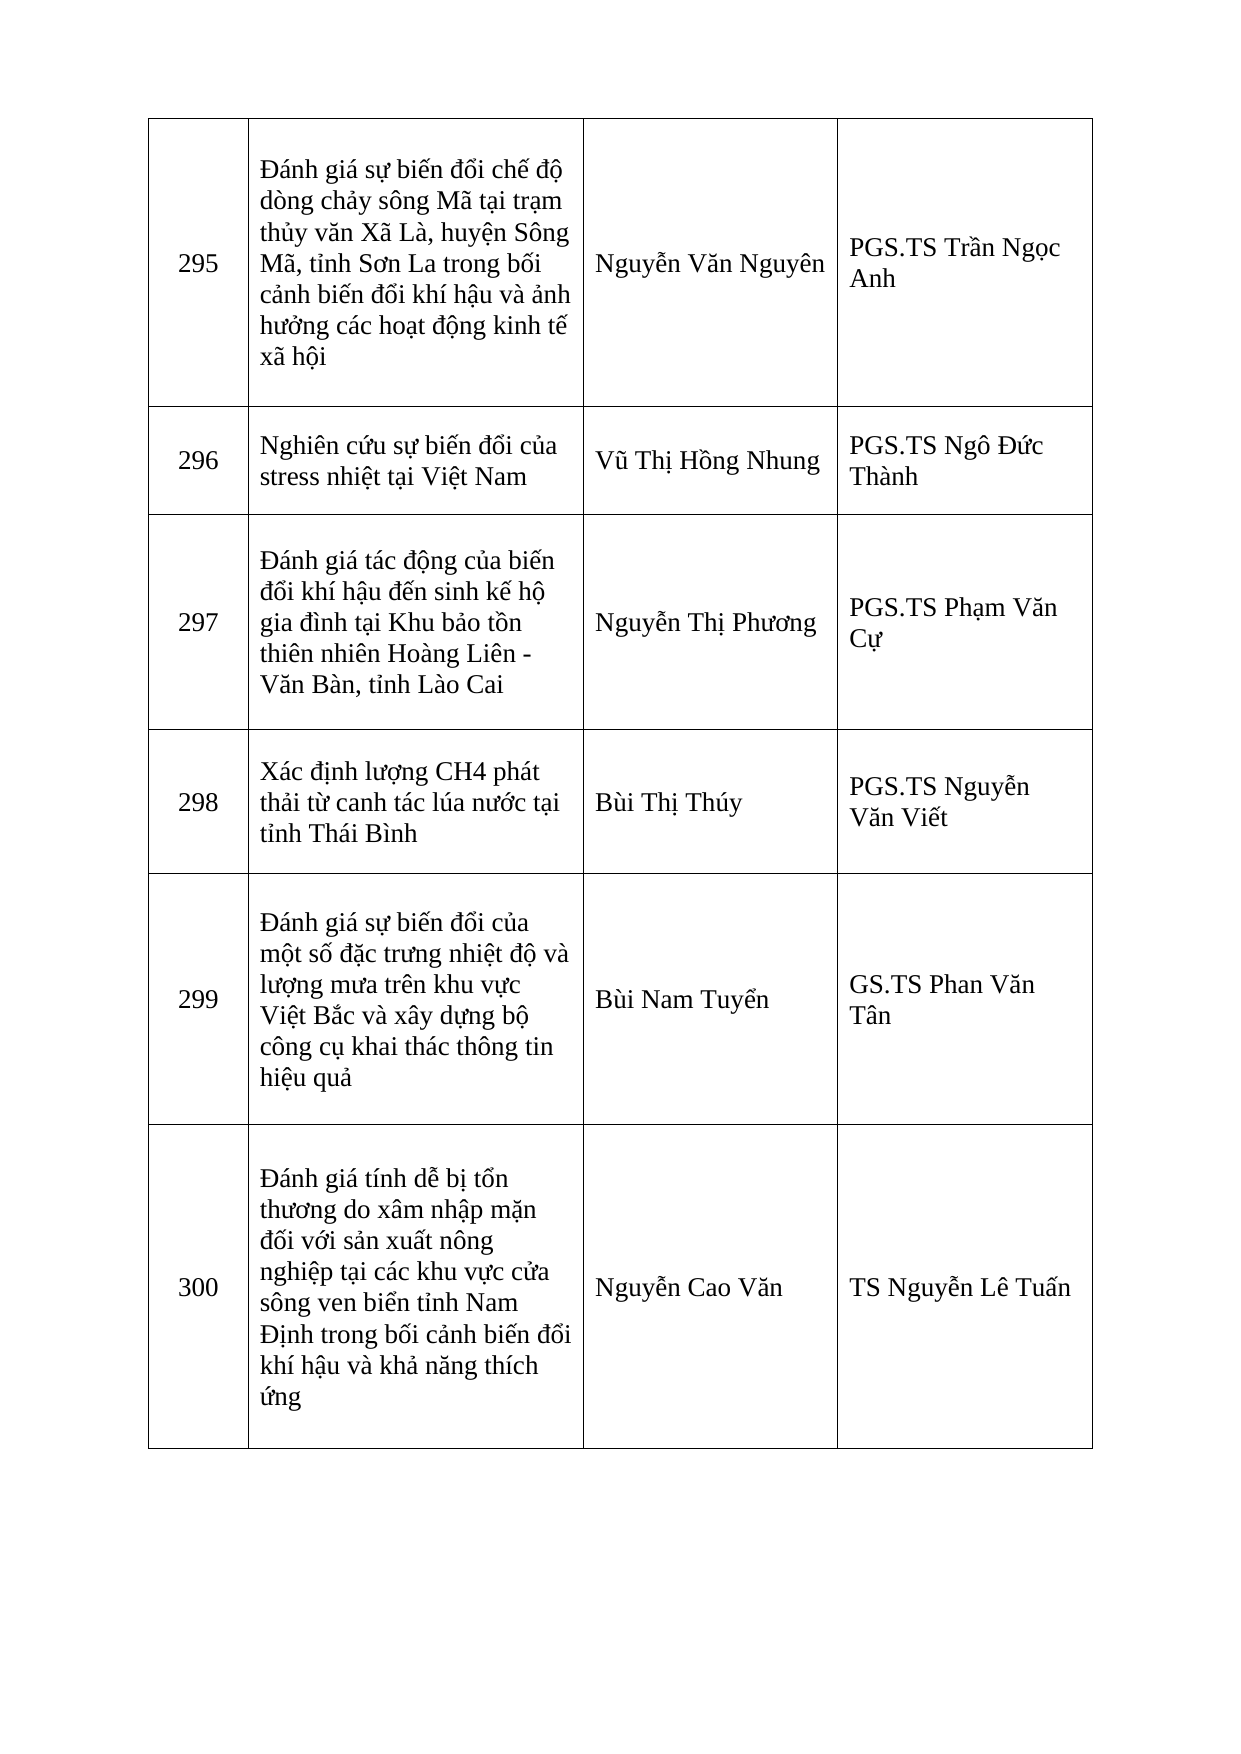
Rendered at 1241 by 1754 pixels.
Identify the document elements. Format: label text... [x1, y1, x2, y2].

table_cell PGS.TS Phạm Văn Cự [838, 515, 1092, 729]
table_cell Nguyễn Cao Văn [584, 1125, 837, 1448]
table_cell Bùi Nam Tuyển [584, 874, 837, 1124]
table_cell 298 [149, 730, 248, 873]
table_cell Vũ Thị Hồng Nhung [584, 407, 837, 513]
table_cell TS Nguyễn Lê Tuấn [838, 1125, 1092, 1448]
table_cell Đánh giá sự biến đổi chế độ dòng chảy sông Mã tại trạm thủy văn Xã Là, huyện Sông Mã, tỉnh Sơn La trong bối cảnh biến đổi khí hậu và ảnh hưởng các hoạt động kinh tế xã hội [249, 119, 583, 406]
table_cell PGS.TS Ngô Đức Thành [838, 407, 1092, 513]
table_cell 295 [149, 119, 248, 406]
table_cell 297 [149, 515, 248, 729]
table_cell Nghiên cứu sự biến đổi của stress nhiệt tại Việt Nam [249, 407, 583, 513]
table_cell Đánh giá sự biến đổi của một số đặc trưng nhiệt độ và lượng mưa trên khu vực Việt Bắc và xây dựng bộ công cụ khai thác thông tin hiệu quả [249, 874, 583, 1124]
table_cell Xác định lượng CH4 phát thải từ canh tác lúa nước tại tỉnh Thái Bình [249, 730, 583, 873]
table_cell Đánh giá tính dễ bị tổn thương do xâm nhập mặn đối với sản xuất nông nghiệp tại các khu vực cửa sông ven biển tỉnh Nam Định trong bối cảnh biến đổi khí hậu và khả năng thích ứng [249, 1125, 583, 1448]
table_cell 300 [149, 1125, 248, 1448]
table_cell PGS.TS Trần Ngọc Anh [838, 119, 1092, 406]
table_cell Nguyễn Văn Nguyên [584, 119, 837, 406]
table_cell GS.TS Phan Văn Tân [838, 874, 1092, 1124]
table_cell 296 [149, 407, 248, 513]
table_cell 299 [149, 874, 248, 1124]
table_cell Đánh giá tác động của biến đổi khí hậu đến sinh kế hộ gia đình tại Khu bảo tồn thiên nhiên Hoàng Liên - Văn Bàn, tỉnh Lào Cai [249, 515, 583, 729]
table_cell Bùi Thị Thúy [584, 730, 837, 873]
table_cell PGS.TS Nguyễn Văn Viết [838, 730, 1092, 873]
table_cell Nguyễn Thị Phương [584, 515, 837, 729]
